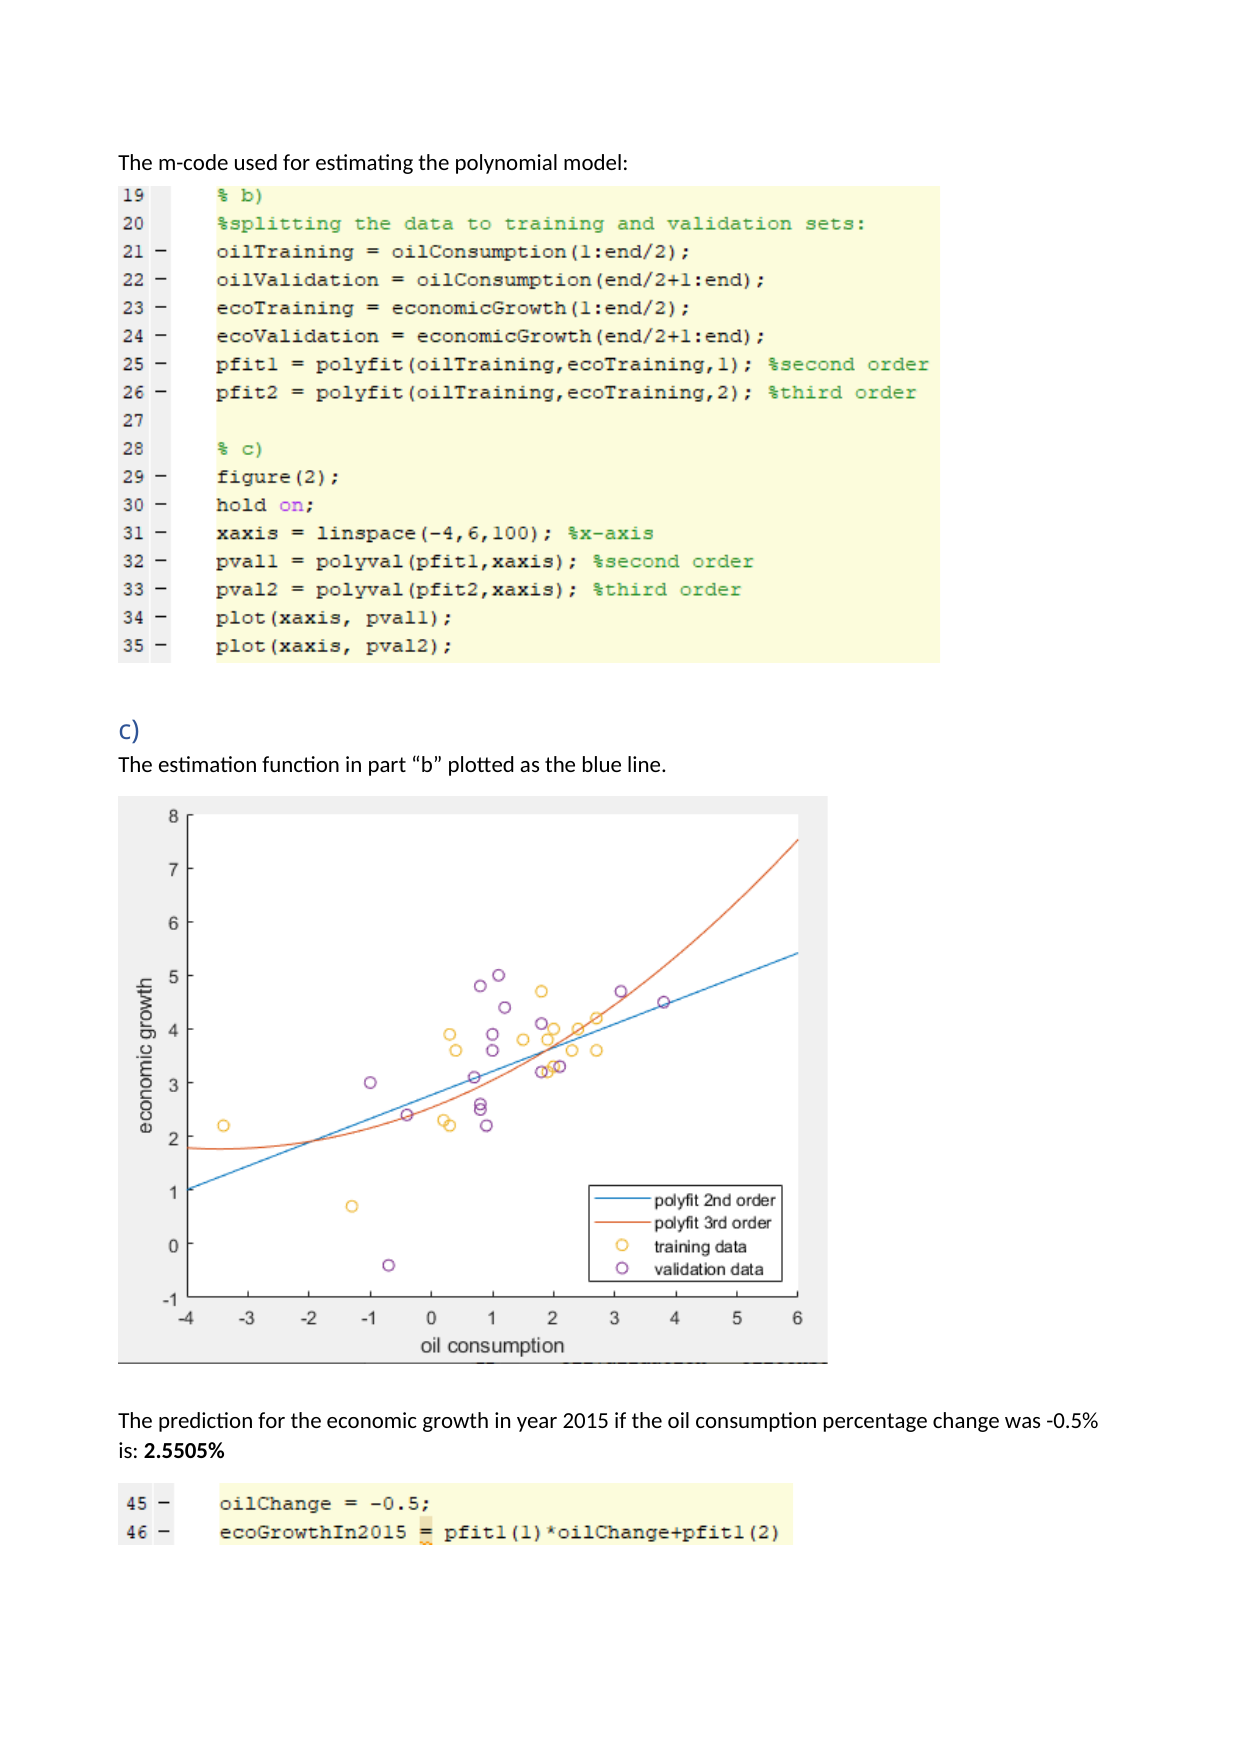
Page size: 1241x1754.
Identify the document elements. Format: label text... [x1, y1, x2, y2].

subtitle c) [118, 710, 1122, 747]
text The estimation function in part “b” plotted as the blue line. [118, 750, 1122, 778]
text The prediction for the economic growth in year 2015 if the oil consumption percentage change was -0.5% is: 2.5505% [118, 1406, 1122, 1464]
text The m-code used for estimating the polynomial model: [118, 148, 1122, 176]
picture [118, 186, 940, 663]
picture [118, 1483, 794, 1545]
picture [118, 796, 828, 1364]
